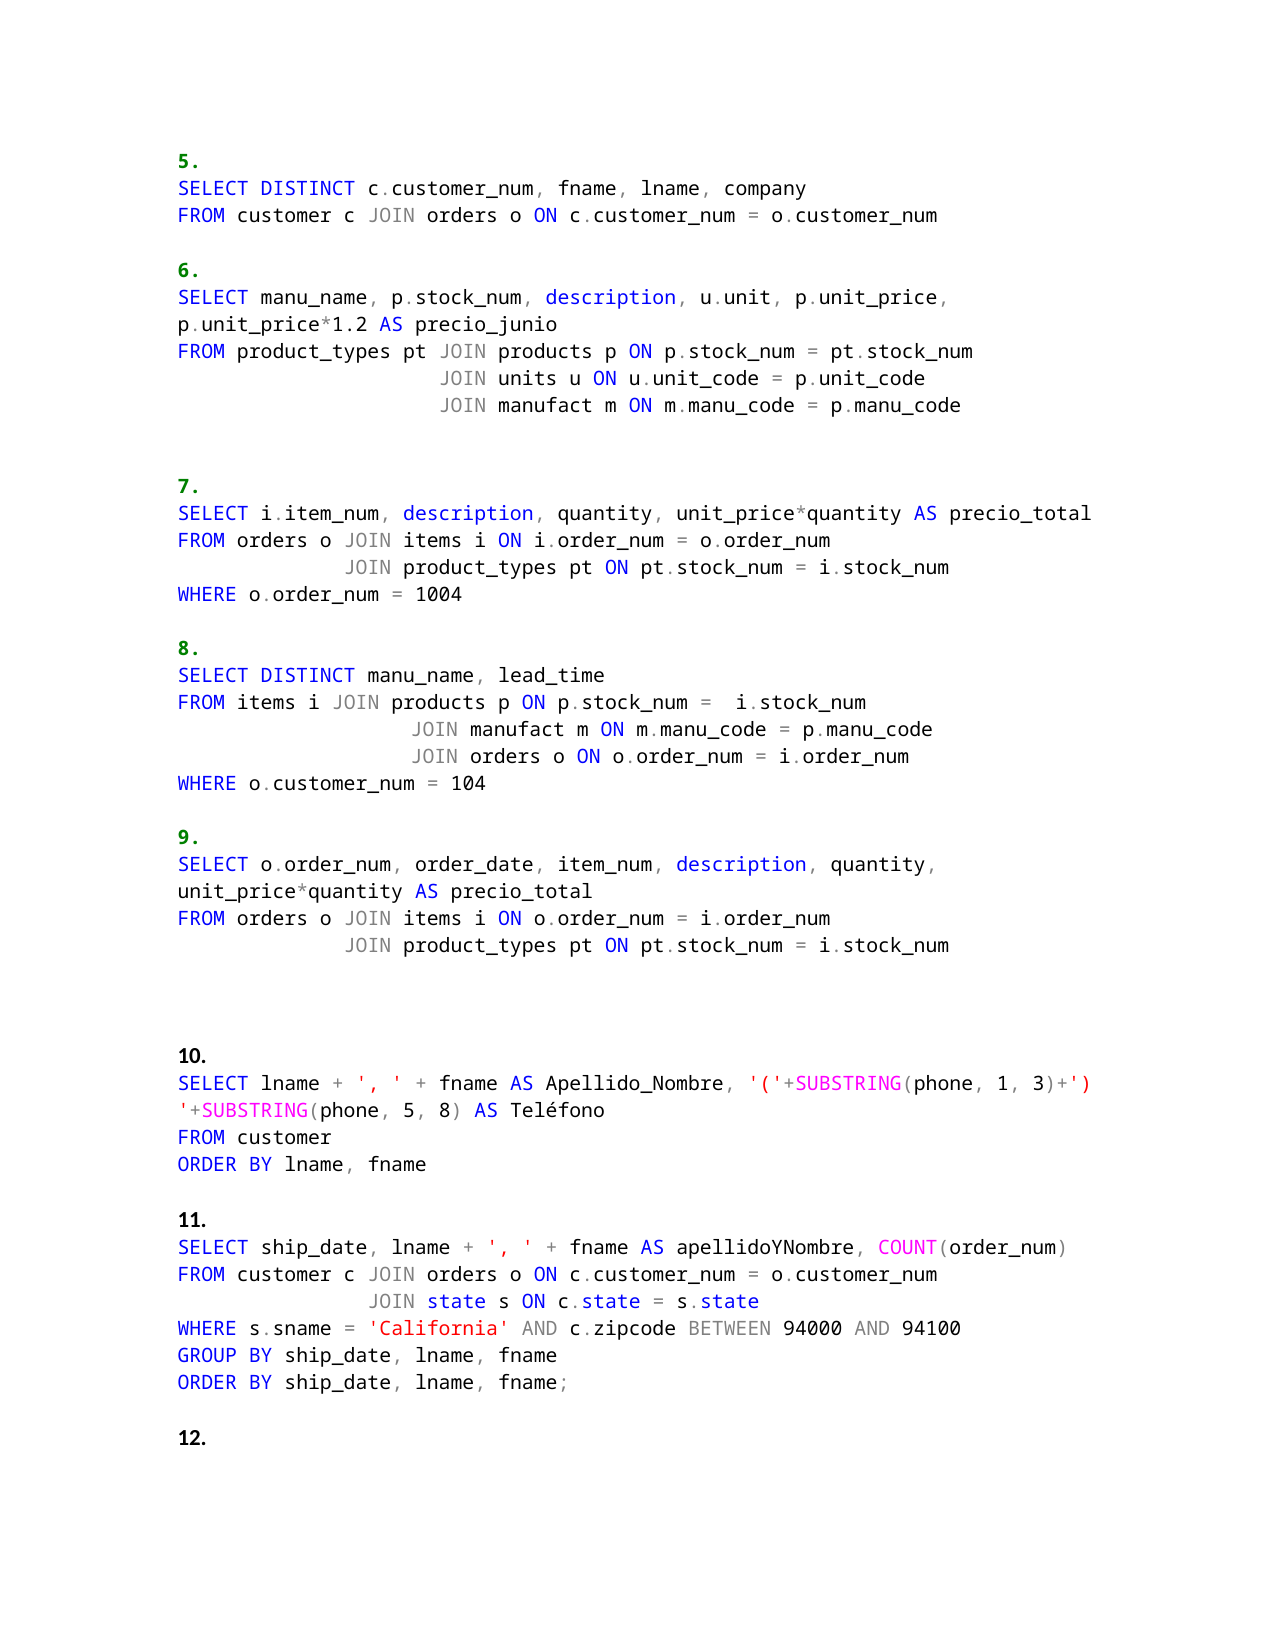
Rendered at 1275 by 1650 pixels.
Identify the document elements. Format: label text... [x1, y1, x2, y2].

text JOIN state s ON c.state = s.state [177, 1287, 1098, 1314]
text WHERE s.sname = 'California' AND c.zipcode BETWEEN 94000 AND 94100 [177, 1314, 1098, 1341]
text SELECT i.item_num, description, quantity, unit_price*quantity AS precio_total [177, 499, 1098, 526]
text 8. [177, 607, 1098, 661]
text JOIN product_types pt ON pt.stock_num = i.stock_num [177, 553, 1098, 580]
text SELECT o.order_num, order_date, item_num, description, quantity, unit_price*quantity AS precio_total [177, 850, 1098, 904]
text 9. [177, 823, 1098, 850]
text ORDER BY lname, fname [177, 1150, 1098, 1177]
text FROM product_types pt JOIN products p ON p.stock_num = pt.stock_num [177, 337, 1098, 364]
text FROM customer c JOIN orders o ON c.customer_num = o.customer_num [177, 1260, 1098, 1287]
text 10. SELECT lname + ', ' + fname AS Apellido_Nombre, '('+SUBSTRING(phone, 1, 3)+') '+SUBSTRING(phone, 5, 8) AS Teléfono [177, 1041, 1098, 1123]
text JOIN manufact m ON m.manu_code = p.manu_code [177, 715, 1098, 742]
text GROUP BY ship_date, lname, fname [177, 1341, 1098, 1368]
text WHERE o.order_num = 1004 [177, 580, 1098, 607]
text JOIN manufact m ON m.manu_code = p.manu_code 7. [177, 391, 1098, 499]
text 6. [177, 257, 1098, 283]
text 5. [177, 148, 1098, 174]
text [177, 1395, 1098, 1451]
text FROM customer [177, 1123, 1098, 1150]
text JOIN orders o ON o.order_num = i.order_num [177, 742, 1098, 769]
text SELECT DISTINCT c.customer_num, fname, lname, company [177, 174, 1098, 202]
text SELECT DISTINCT manu_name, lead_time [177, 661, 1098, 688]
text FROM customer c JOIN orders o ON c.customer_num = o.customer_num [177, 202, 1098, 257]
text FROM orders o JOIN items i ON o.order_num = i.order_num [177, 904, 1098, 931]
text FROM orders o JOIN items i ON i.order_num = o.order_num [177, 526, 1098, 553]
text JOIN units u ON u.unit_code = p.unit_code [177, 364, 1098, 391]
text SELECT manu_name, p.stock_num, description, u.unit, p.unit_price, p.unit_price*1.2 AS precio_junio [177, 283, 1098, 337]
text JOIN product_types pt ON pt.stock_num = i.stock_num [177, 931, 1098, 958]
text WHERE o.customer_num = 104 [177, 769, 1098, 796]
text 11. SELECT ship_date, lname + ', ' + fname AS apellidoYNombre, COUNT(order_num) [177, 1177, 1098, 1260]
text ORDER BY ship_date, lname, fname; [177, 1368, 1098, 1395]
text FROM items i JOIN products p ON p.stock_num = i.stock_num [177, 688, 1098, 715]
